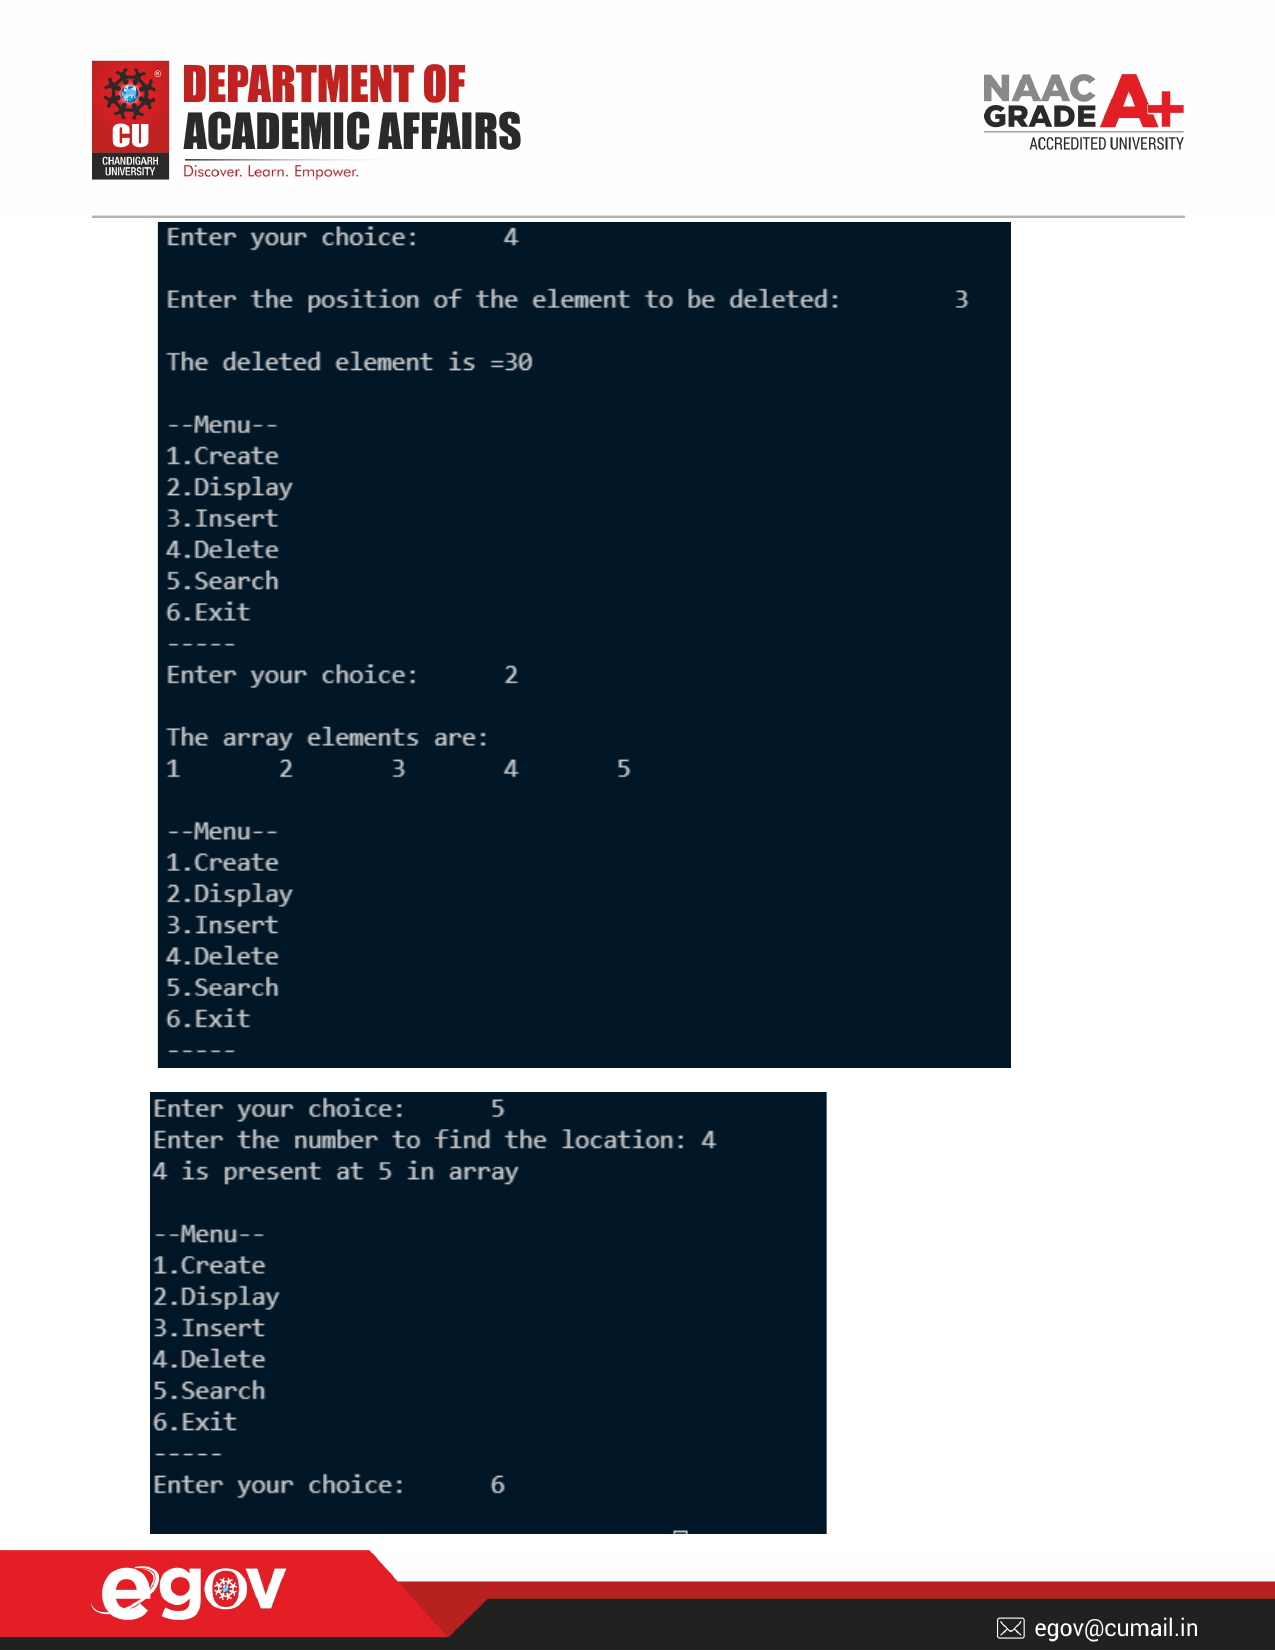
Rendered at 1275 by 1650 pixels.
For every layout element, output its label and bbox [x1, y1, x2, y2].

picture [150, 1092, 827, 1534]
picture [0, 1549, 1275, 1650]
picture [0, 0, 1275, 218]
picture [157, 222, 1011, 1068]
